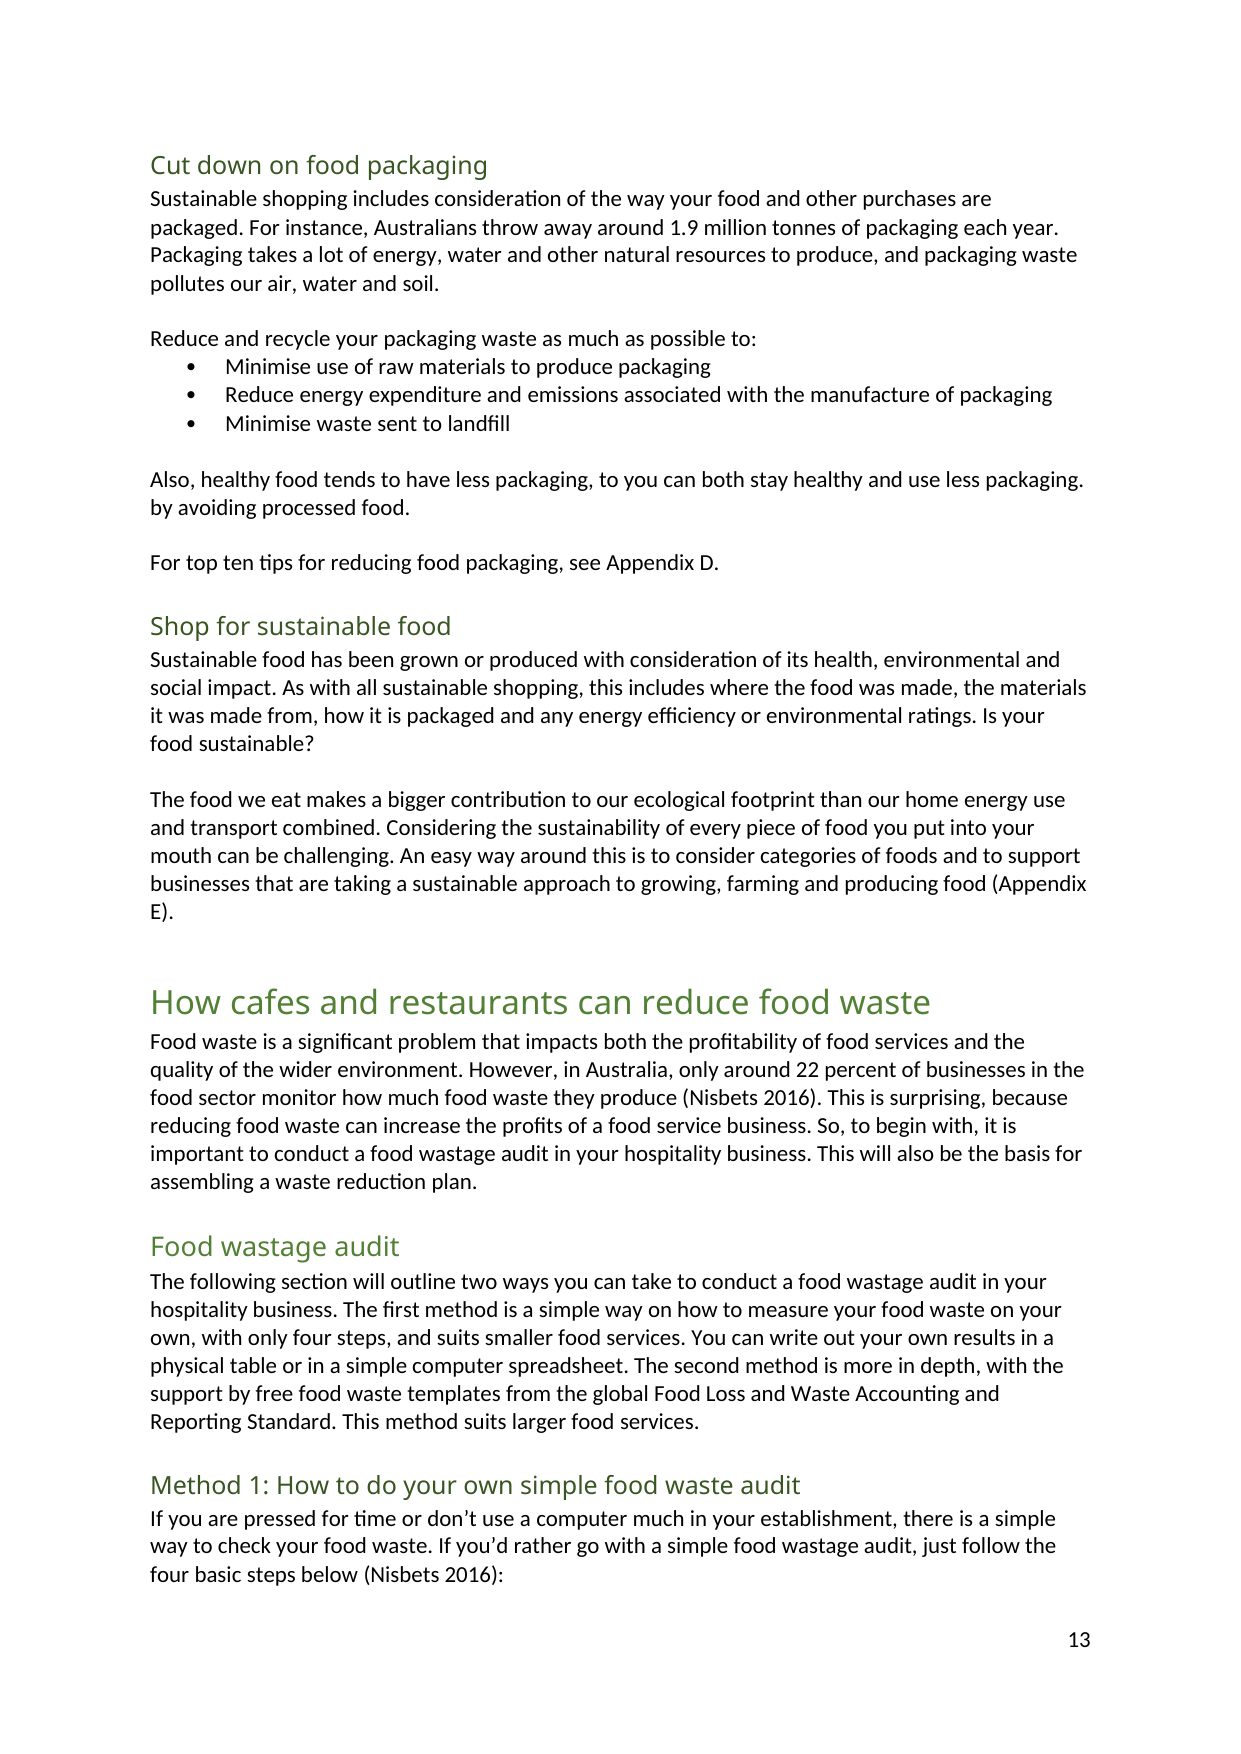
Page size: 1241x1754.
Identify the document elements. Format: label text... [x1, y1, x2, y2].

list Minimise use of raw materials to produce packaging [187, 352, 1180, 381]
text Sustainable food has been grown or produced with consideration of its health, environmental and social impact. As with all sustainable shopping, this includes where the food was made, the materials it was made from, how it is packaged and any energy efficiency or environmental ratings. Is your food sustainable? [150, 645, 1090, 757]
text If you are pressed for time or don’t use a computer much in your establishment, there is a simple way to check your food waste. If you’d rather go with a simple food wastage audit, just follow the four basic steps below (Nisbets 2016): [150, 1504, 1058, 1588]
subtitle Shop for sustainable food [150, 609, 1180, 643]
subtitle Method 1: How to do your own simple food waste audit [150, 1467, 1180, 1501]
subtitle How cafes and restaurants can reduce food waste [150, 978, 1180, 1024]
list Minimise waste sent to landfill [187, 409, 1180, 437]
text Sustainable shopping includes consideration of the way your food and other purchases are packaged. For instance, Australians throw away around 1.9 million tonnes of packaging each year. Packaging takes a lot of energy, water and other natural resources to produce, and packaging waste pollutes our air, water and soil. [150, 184, 1081, 297]
text Reduce and recycle your packaging waste as much as possible to: [150, 324, 1180, 352]
subtitle Cut down on food packaging [150, 148, 1180, 182]
text For top ten tips for reducing food packaging, see Appendix D. [150, 548, 1180, 577]
subtitle Food wastage audit [150, 1227, 1180, 1264]
text The food we eat makes a bigger contribution to our ecological footprint than our home energy use and transport combined. Considering the sustainability of every piece of food you put into your mouth can be challenging. An easy way around this is to consider categories of foods and to support businesses that are taking a sustainable approach to growing, farming and producing food (Appendix E). [150, 785, 1090, 926]
text The following section will outline two ways you can take to conduct a food wastage audit in your hospitality business. The first method is a simple way on how to measure your food waste on your own, with only four steps, and suits smaller food services. You can write out your own results in a physical table or in a simple computer spreadsheet. The second method is more in depth, with the support by free food waste templates from the global Food Loss and Waste Accounting and Reporting Standard. This method suits larger food services. [150, 1267, 1067, 1435]
text Also, healthy food tends to have less packaging, to you can both stay healthy and use less packaging. by avoiding processed food. [150, 465, 1087, 521]
text Food waste is a significant problem that impacts both the profitability of food services and the quality of the wider environment. However, in Australia, only around 22 percent of businesses in the food sector monitor how much food waste they produce (Nisbets 2016). This is surprising, because reducing food waste can increase the profits of a food service business. So, to begin with, it is important to conduct a food wastage audit in your hospitality business. This will also be the basis for assembling a waste reduction plan. [150, 1027, 1088, 1195]
list Reduce energy expenditure and emissions associated with the manufacture of packaging [187, 381, 1180, 408]
